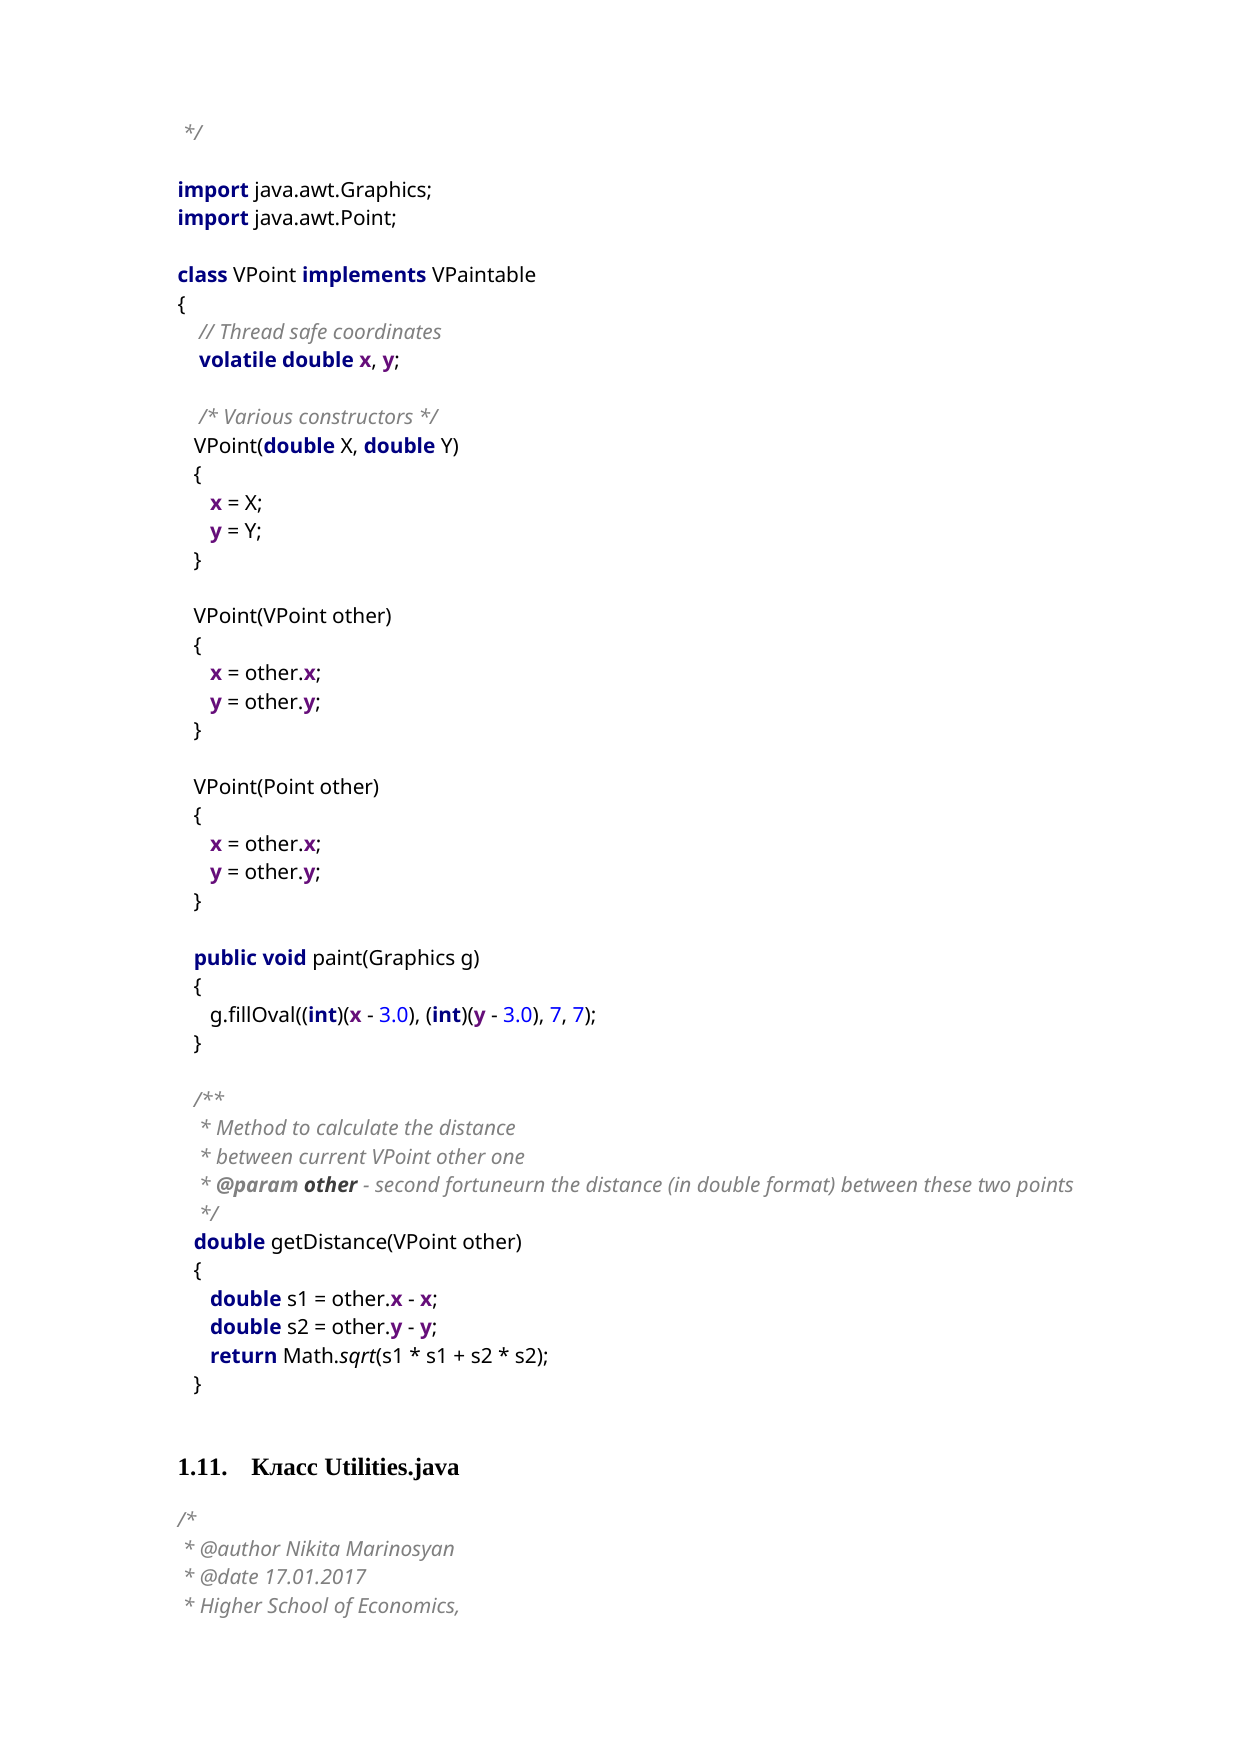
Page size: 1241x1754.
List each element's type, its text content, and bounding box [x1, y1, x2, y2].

text 1.11. Класс Utilities.java [177, 1452, 1152, 1480]
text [177, 118, 1152, 1398]
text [177, 1506, 1152, 1619]
